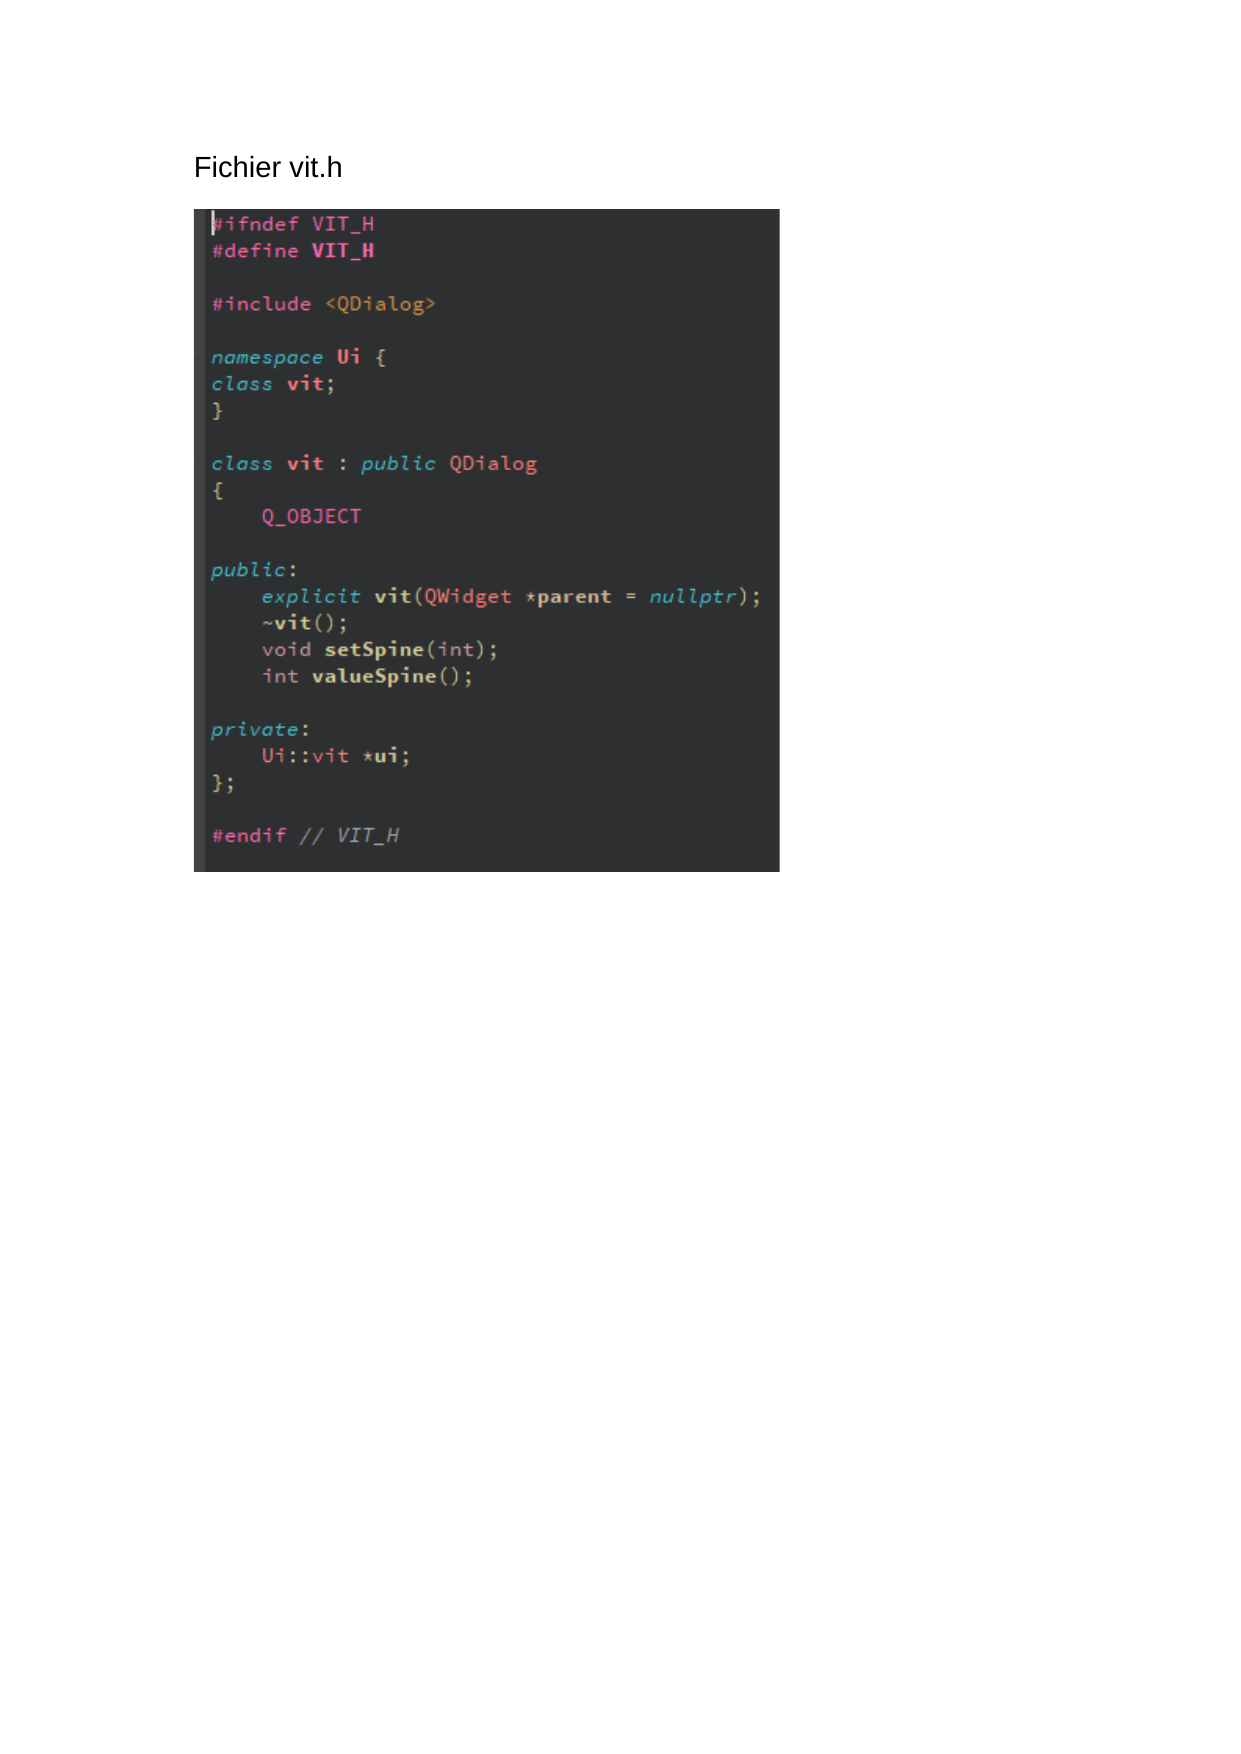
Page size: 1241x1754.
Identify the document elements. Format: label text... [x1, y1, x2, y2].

picture [193, 209, 780, 872]
subtitle Fichier vit.h [194, 150, 1090, 183]
